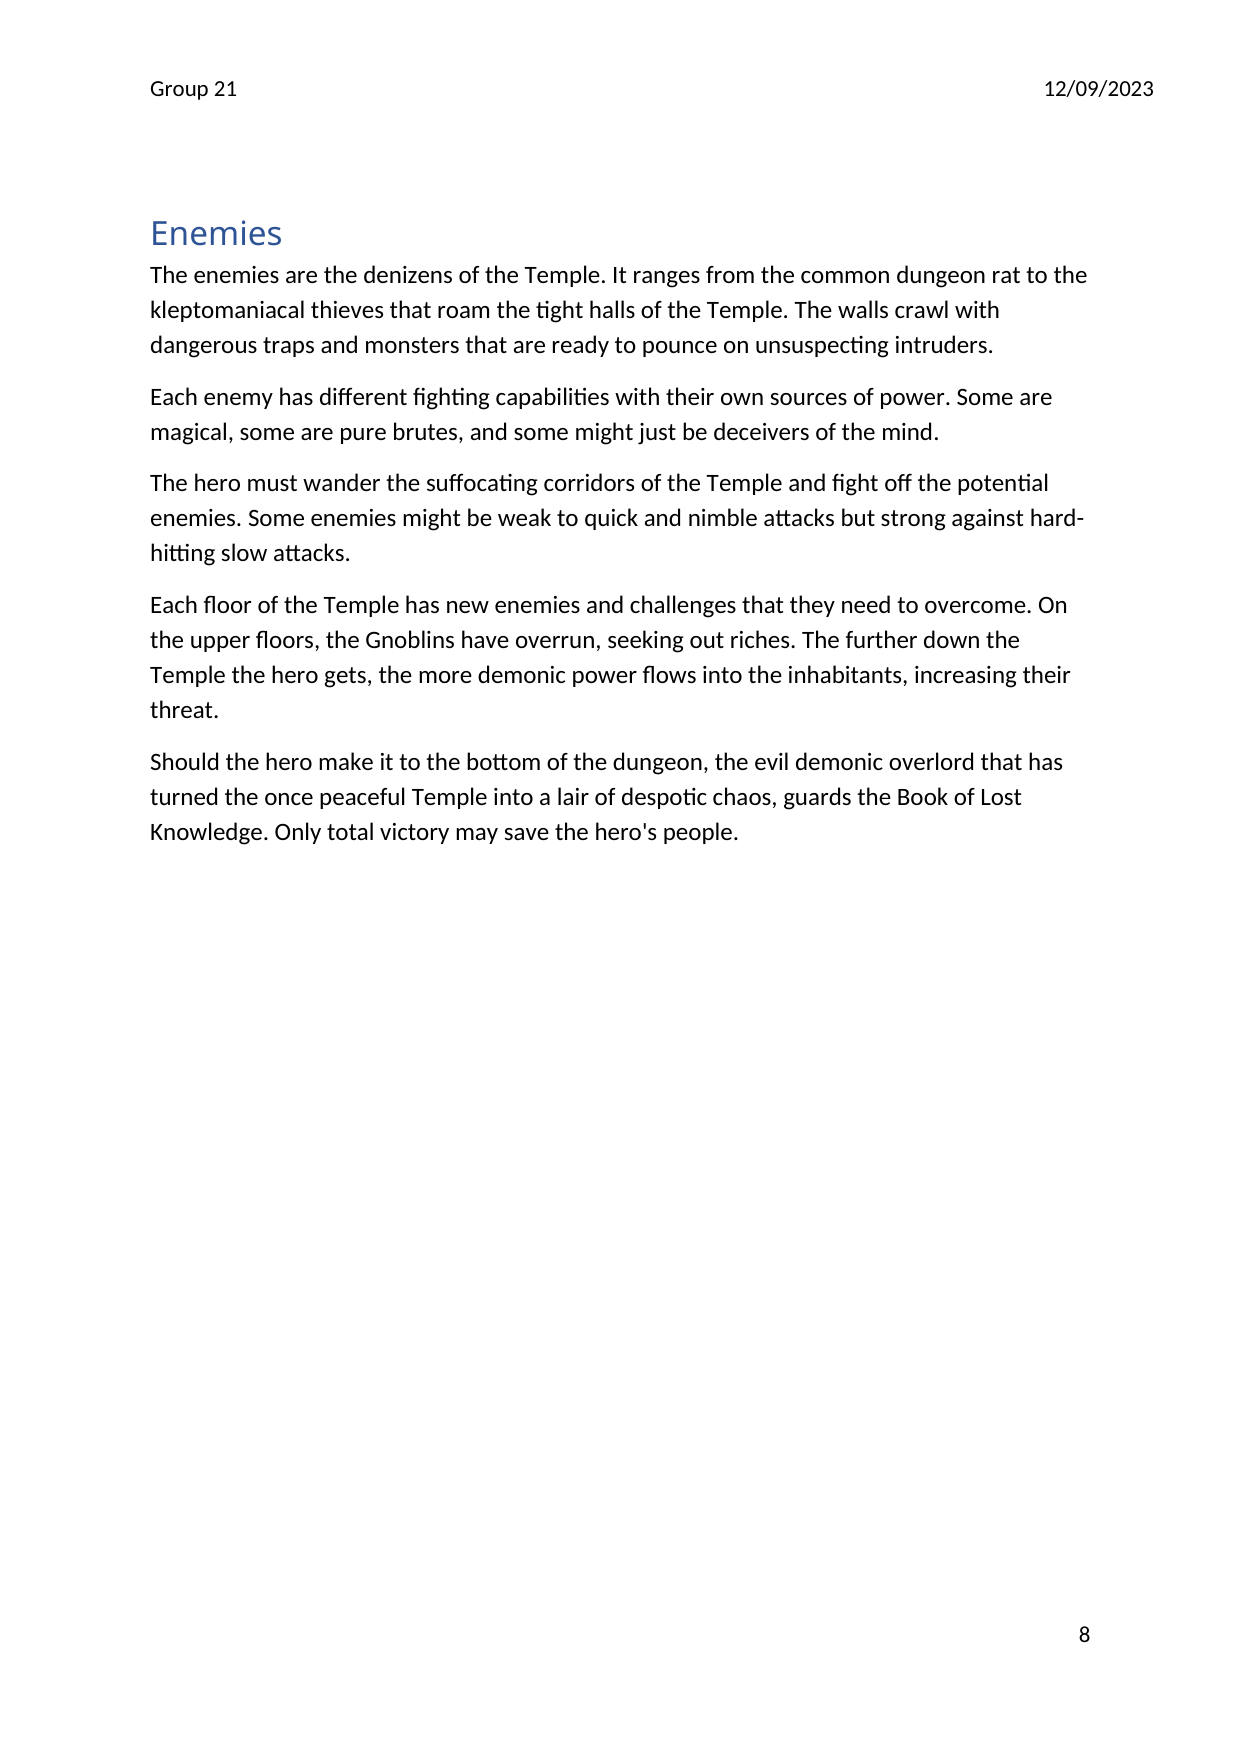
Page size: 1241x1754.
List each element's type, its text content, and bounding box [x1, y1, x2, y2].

text Each floor of the Temple has new enemies and challenges that they need to overcome. On the upper floors, the Gnoblins have overrun, seeking out riches. The further down the Temple the hero gets, the more demonic power flows into the inhabitants, increasing their threat. [150, 589, 1090, 724]
subtitle Enemies [150, 210, 1090, 255]
text Should the hero make it to the bottom of the dungeon, the evil demonic overlord that has turned the once peaceful Temple into a lair of despotic chaos, guards the Book of Lost Knowledge. Only total victory may save the hero's people. [150, 746, 1090, 846]
text The hero must wander the suffocating corridors of the Temple and fight off the potential enemies. Some enemies might be weak to quick and nimble attacks but strong against hard-hitting slow attacks. [150, 467, 1090, 568]
text The enemies are the denizens of the Temple. It ranges from the common dungeon rat to the kleptomaniacal thieves that roam the tight halls of the Temple. The walls crawl with dangerous traps and monsters that are ready to pounce on unsuspecting intruders. [150, 259, 1090, 359]
text Each enemy has different fighting capabilities with their own sources of power. Some are magical, some are pure brutes, and some might just be deceivers of the mind. [150, 381, 1090, 446]
